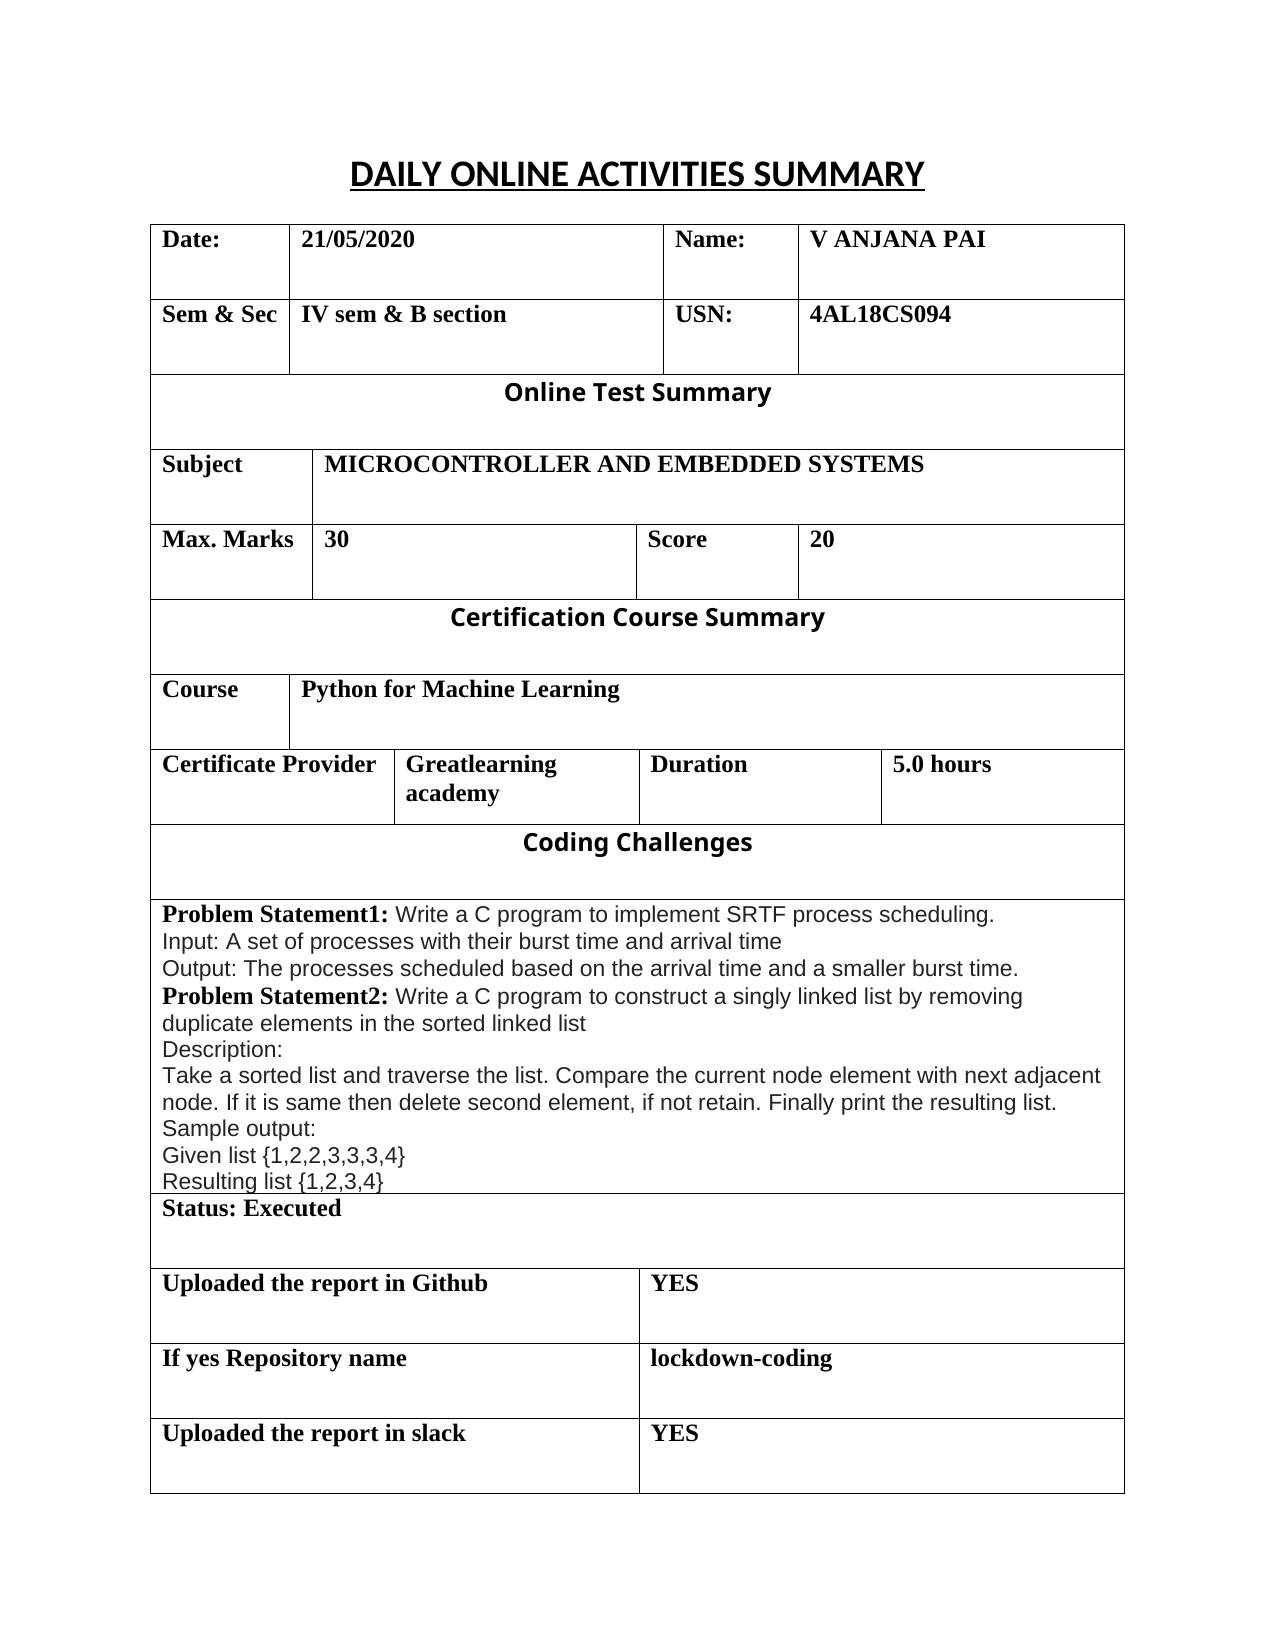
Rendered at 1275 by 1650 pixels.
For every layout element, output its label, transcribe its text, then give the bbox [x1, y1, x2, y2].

table_cell 4AL18CS094 [799, 300, 1124, 373]
table_cell MICROCONTROLLER AND EMBEDDED SYSTEMS [313, 450, 1124, 523]
table_cell 30 [313, 525, 636, 598]
text DAILY ONLINE ACTIVITIES SUMMARY [150, 150, 1125, 196]
table_cell Greatlearning academy [395, 750, 639, 823]
table_header Date: [151, 225, 289, 298]
table_cell Problem Statement1: Write a C program to implement SRTF process scheduling. Input: A set of processes with their burst time and arrival time Output: The processes scheduled based on the arrival time and a smaller burst time. Problem Statement2: Write a C program to construct a singly linked list by removing duplicate elements in the sorted linked list Description: Take a sorted list and traverse the list. Compare the current node element with next adjacent node. If it is same then delete second element, if not retain. Finally print the resulting list. Sample output: Given list {1,2,2,3,3,3,4} Resulting list {1,2,3,4} [151, 900, 1124, 1192]
table_header 21/05/2020 [290, 225, 663, 298]
table_cell YES [640, 1269, 1124, 1342]
table_cell Coding Challenges [151, 825, 1124, 898]
table_cell 5.0 hours [882, 750, 1124, 823]
table_cell Online Test Summary [151, 375, 1124, 448]
table_cell lockdown-coding [640, 1344, 1124, 1417]
table_header Name: [664, 225, 798, 298]
table_cell Status: Executed [151, 1194, 1124, 1267]
table_cell Max. Marks [151, 525, 312, 598]
table_header V ANJANA PAI [799, 225, 1124, 298]
table_cell Certification Course Summary [151, 600, 1124, 673]
table_cell USN: [664, 300, 798, 373]
table_cell Python for Machine Learning [290, 675, 1124, 748]
table_cell If yes Repository name [151, 1344, 639, 1417]
table_cell Subject [151, 450, 312, 523]
table_cell Uploaded the report in Github [151, 1269, 639, 1342]
table_cell YES [640, 1419, 1124, 1492]
table_cell Certificate Provider [151, 750, 394, 823]
table_cell Uploaded the report in slack [151, 1419, 639, 1492]
table_cell Score [637, 525, 798, 598]
table_cell Course [151, 675, 289, 748]
table_cell IV sem & B section [290, 300, 663, 373]
table_cell Sem & Sec [151, 300, 289, 373]
table_cell Duration [640, 750, 881, 823]
table_cell 20 [799, 525, 1124, 598]
